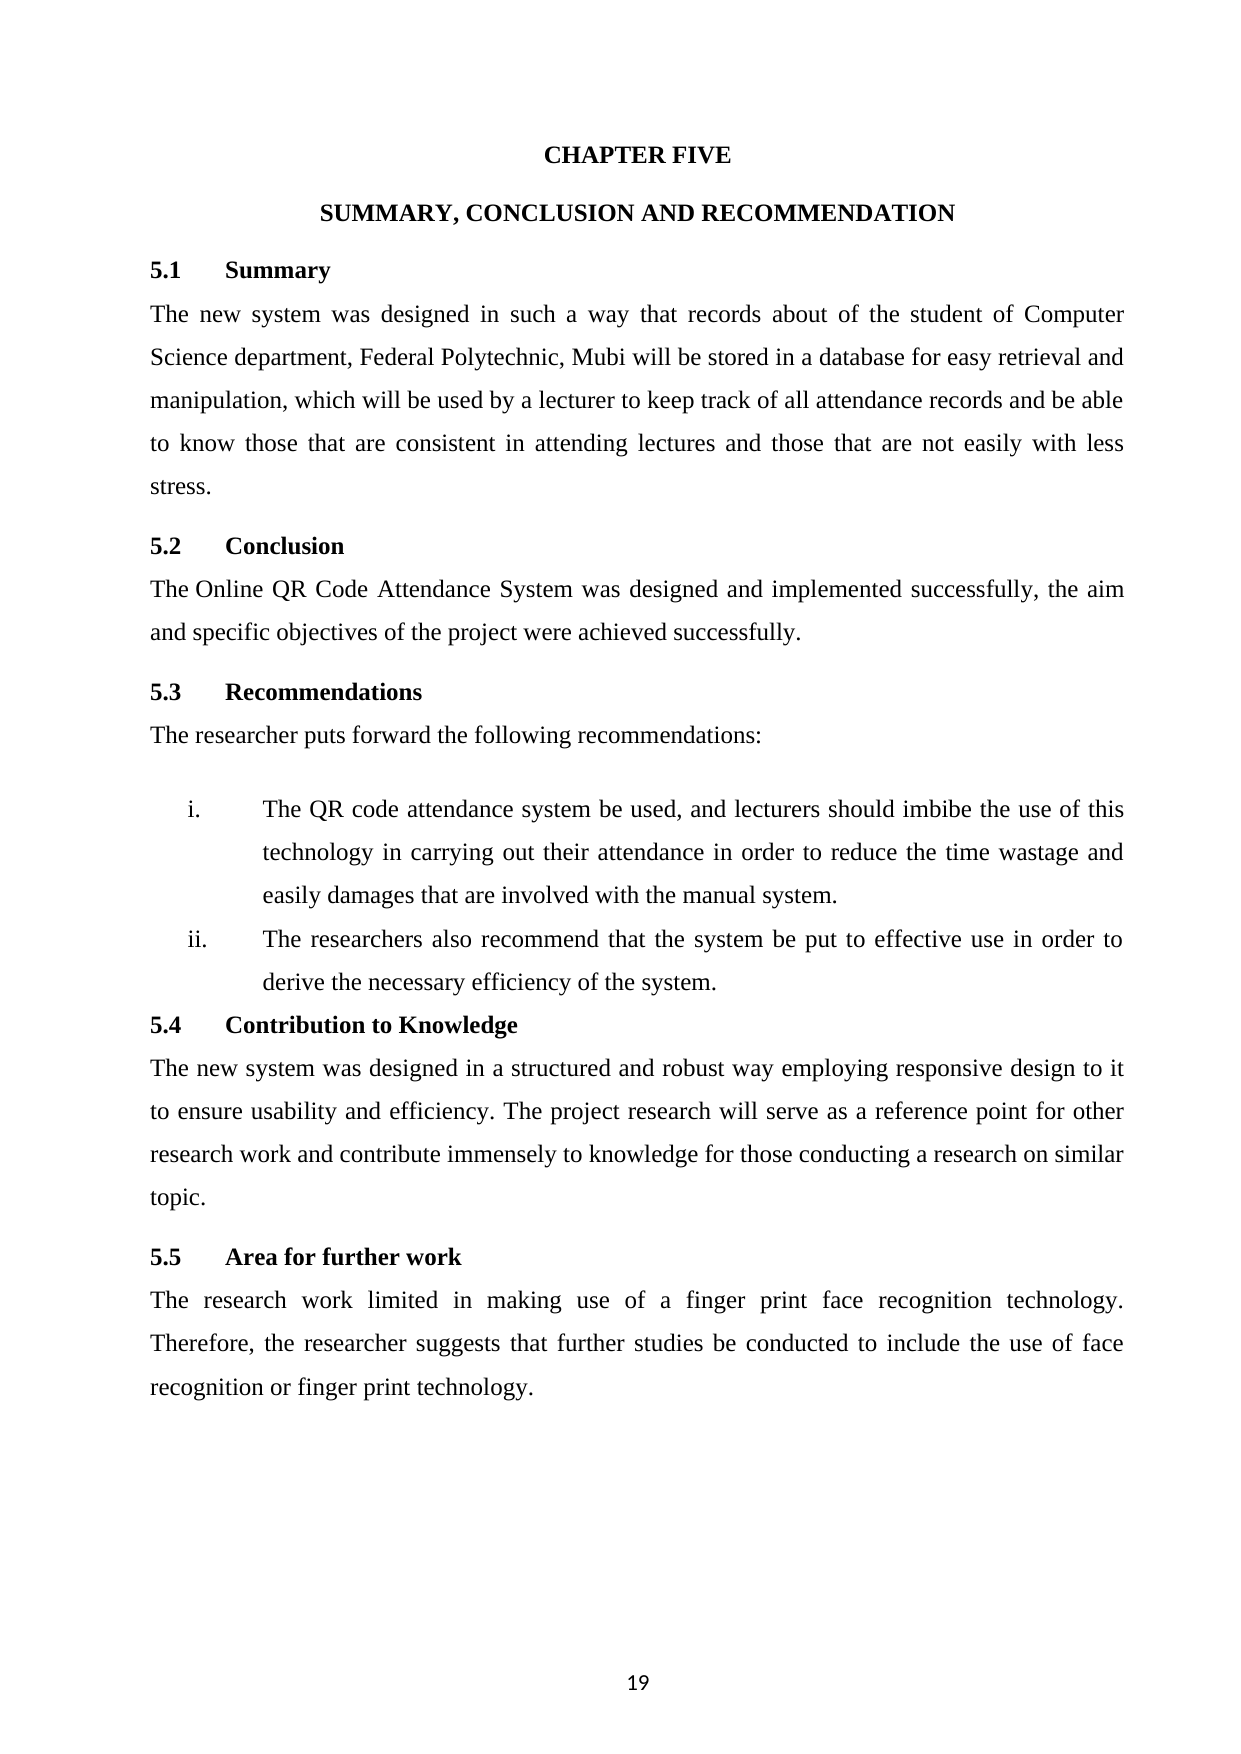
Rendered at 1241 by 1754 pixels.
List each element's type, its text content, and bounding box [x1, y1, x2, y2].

text The research work limited in making use of a finger print face recognition technology. Therefore, the researcher suggests that further studies be conducted to include the use of face recognition or finger print technology. [150, 1285, 1125, 1400]
subtitle SUMMARY, CONCLUSION AND RECOMMENDATION [150, 198, 1125, 227]
text The new system was designed in a structured and robust way employing responsive design to it to ensure usability and efficiency. The project research will serve as a reference point for other research work and contribute immensely to knowledge for those conducting a research on similar topic. [150, 1053, 1125, 1211]
subtitle 5.2 Conclusion [150, 531, 1125, 560]
list The researchers also recommend that the system be put to effective use in order to derive the necessary efficiency of the system. [187, 924, 1125, 996]
text The researcher puts forward the following recommendations: [150, 720, 1125, 749]
subtitle 5.4 Contribution to Knowledge [150, 1010, 1125, 1039]
subtitle 5.1 Summary [150, 256, 1125, 284]
list The QR code attendance system be used, and lecturers should imbibe the use of this technology in carrying out their attendance in order to reduce the time wastage and easily damages that are involved with the manual system. [187, 794, 1125, 909]
subtitle 5.3 Recommendations [150, 677, 1125, 706]
text The Online QR Code Attendance System was designed and implemented successfully, the aim and specific objectives of the project were achieved successfully. [150, 603, 1125, 646]
subtitle CHAPTER FIVE [150, 141, 1125, 169]
subtitle 5.5 Area for further work [150, 1242, 1125, 1271]
text The new system was designed in such a way that records about of the student of Computer Science department, Federal Polytechnic, Mubi will be stored in a database for easy retrieval and manipulation, which will be used by a lecturer to keep track of all attendance records and be able to know those that are consistent in attending lectures and those that are not easily with less stress. [150, 299, 1125, 500]
